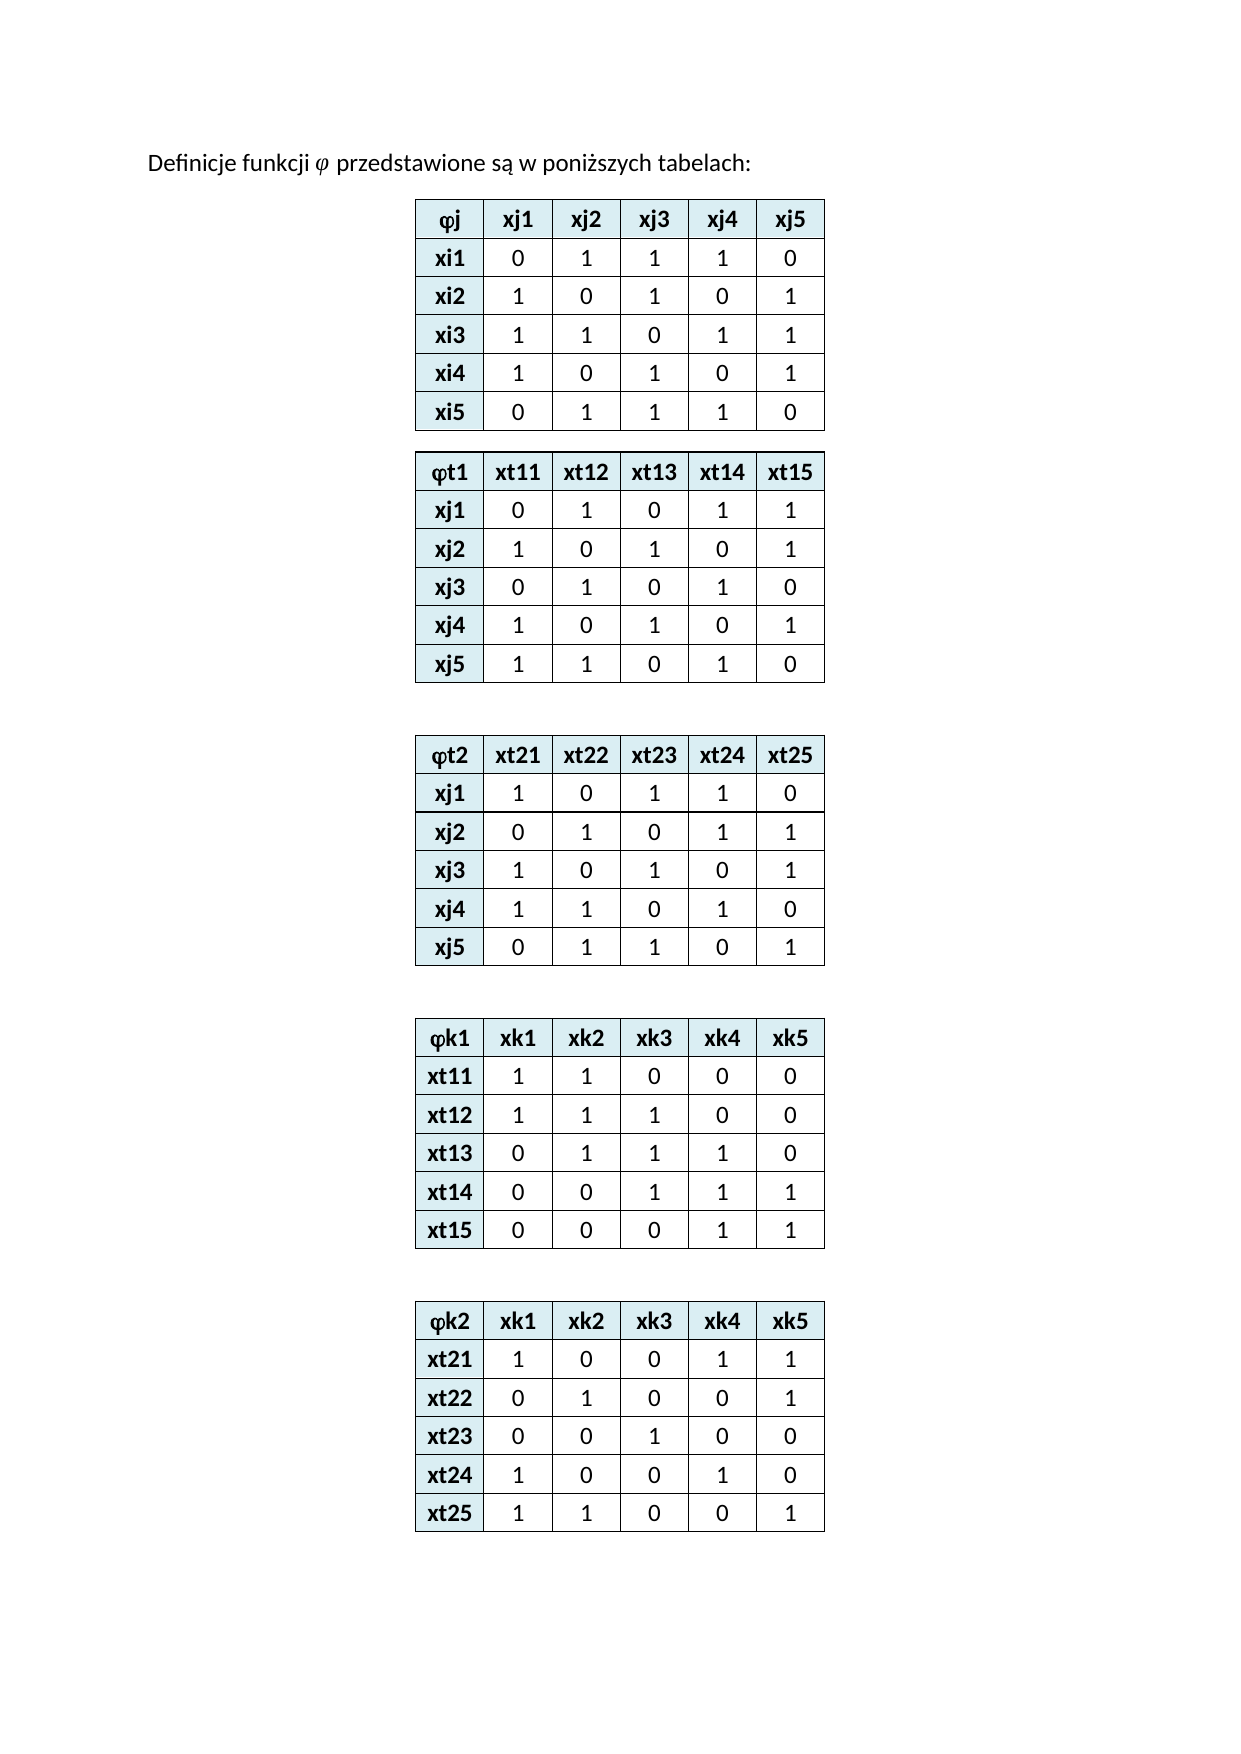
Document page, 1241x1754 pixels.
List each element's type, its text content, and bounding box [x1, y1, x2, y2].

table_cell 1 [484, 1095, 552, 1133]
table_cell 1 [621, 354, 688, 391]
table_cell 0 [757, 774, 824, 811]
table_cell 1 [689, 1134, 756, 1171]
table_cell 1 [621, 392, 688, 429]
table_cell 0 [689, 606, 756, 644]
table_cell 1 [689, 1172, 756, 1210]
table_cell 1 [757, 491, 824, 528]
table_cell 1 [689, 315, 756, 353]
table_cell 1 [757, 928, 824, 965]
table_cell 0 [621, 1494, 688, 1531]
table_cell 1 [689, 774, 756, 811]
table_cell 0 [689, 1417, 756, 1454]
table_header xk2 [553, 1019, 620, 1056]
table_cell 1 [484, 889, 552, 927]
table_cell 1 [621, 606, 688, 644]
table_cell xj1 [416, 774, 483, 811]
table_cell 0 [757, 1095, 824, 1133]
table_cell xi3 [416, 315, 483, 353]
table_cell 0 [553, 1172, 620, 1210]
table_cell 0 [757, 1417, 824, 1454]
table_cell 1 [757, 851, 824, 888]
table_cell 1 [553, 1095, 620, 1133]
table_cell xj5 [416, 928, 483, 965]
table_cell 0 [484, 1417, 552, 1454]
table_cell 0 [553, 606, 620, 644]
table_cell 1 [553, 928, 620, 965]
table_cell 0 [757, 1057, 824, 1094]
table_cell 1 [621, 277, 688, 314]
table_cell 0 [553, 774, 620, 811]
table_cell xi2 [416, 277, 483, 314]
table_cell xt11 [416, 1057, 483, 1094]
table_cell 1 [757, 1494, 824, 1531]
table_cell 0 [553, 277, 620, 314]
table_cell 1 [689, 813, 756, 850]
table_header xk1 [484, 1019, 552, 1056]
table_cell 1 [689, 491, 756, 528]
text Definicje funkcji przedstawione są w poniższych tabelach: [148, 148, 1093, 178]
table_cell 1 [757, 529, 824, 567]
table_cell 0 [621, 1455, 688, 1493]
table_cell 0 [484, 1134, 552, 1171]
table_cell 1 [484, 354, 552, 391]
table_cell 0 [689, 354, 756, 391]
table_cell 1 [484, 529, 552, 567]
table_header xt24 [689, 736, 756, 773]
table_cell 0 [484, 392, 552, 429]
table_cell 1 [689, 1455, 756, 1493]
table_header xj5 [757, 200, 824, 237]
table_cell 0 [553, 1340, 620, 1377]
table_cell 1 [621, 1095, 688, 1133]
table_cell 0 [621, 1340, 688, 1377]
table_cell 0 [689, 1379, 756, 1416]
table_cell xi1 [416, 239, 483, 276]
table_cell 1 [757, 1379, 824, 1416]
table_cell 1 [553, 1057, 620, 1094]
table_cell 1 [484, 277, 552, 314]
table_header xt11 [484, 453, 552, 490]
table_cell 1 [484, 1340, 552, 1377]
table_cell 0 [757, 889, 824, 927]
table_cell 0 [621, 813, 688, 850]
table_cell 0 [621, 491, 688, 528]
table_cell 1 [621, 239, 688, 276]
table_cell 0 [689, 529, 756, 567]
table_cell xj3 [416, 568, 483, 605]
table_cell 0 [689, 1057, 756, 1094]
table_cell xt13 [416, 1134, 483, 1171]
table_header xj3 [621, 200, 688, 237]
table_cell 1 [553, 568, 620, 605]
table_cell xj1 [416, 491, 483, 528]
table_cell 1 [621, 1134, 688, 1171]
table_cell 0 [689, 1494, 756, 1531]
table_cell 1 [484, 315, 552, 353]
table_header xk4 [689, 1302, 756, 1339]
table_cell 0 [689, 851, 756, 888]
table_cell 1 [757, 277, 824, 314]
table_cell xi5 [416, 392, 483, 429]
table_cell 0 [621, 645, 688, 682]
table_cell 0 [484, 1211, 552, 1248]
table_header xk4 [689, 1019, 756, 1056]
table_cell 1 [484, 851, 552, 888]
table_cell 0 [553, 1417, 620, 1454]
table_cell 1 [484, 1057, 552, 1094]
table_header xj2 [553, 200, 620, 237]
table_cell xt12 [416, 1095, 483, 1133]
table_cell 1 [689, 392, 756, 429]
table_header j [416, 200, 483, 237]
table_cell 1 [689, 568, 756, 605]
table_cell 0 [484, 491, 552, 528]
table_cell 0 [689, 1095, 756, 1133]
table_cell 1 [621, 774, 688, 811]
table_cell 0 [757, 392, 824, 429]
table_cell xt22 [416, 1379, 483, 1416]
table_cell 0 [757, 645, 824, 682]
table_cell 1 [621, 928, 688, 965]
table_cell 0 [553, 529, 620, 567]
table_header xt15 [757, 453, 824, 490]
table_cell 0 [484, 239, 552, 276]
table_cell 1 [757, 1340, 824, 1377]
table_cell 1 [553, 315, 620, 353]
table_cell 1 [553, 392, 620, 429]
table_cell 1 [689, 1340, 756, 1377]
table_header k2 [416, 1302, 483, 1339]
table_cell 0 [621, 1057, 688, 1094]
table_cell 0 [484, 568, 552, 605]
table_cell 0 [689, 277, 756, 314]
table_cell 1 [553, 1134, 620, 1171]
table_cell 0 [689, 928, 756, 965]
table_header xk5 [757, 1302, 824, 1339]
table_cell 1 [484, 606, 552, 644]
table_header t1 [416, 453, 483, 490]
table_cell 0 [484, 928, 552, 965]
table_cell 1 [553, 1494, 620, 1531]
table_cell 1 [757, 354, 824, 391]
table_header xk5 [757, 1019, 824, 1056]
table_cell xi4 [416, 354, 483, 391]
table_cell 0 [757, 239, 824, 276]
table_cell xj5 [416, 645, 483, 682]
table_cell xj2 [416, 813, 483, 850]
table_cell xt15 [416, 1211, 483, 1248]
table_header xk2 [553, 1302, 620, 1339]
table_cell xt23 [416, 1417, 483, 1454]
table_cell 0 [553, 851, 620, 888]
table_cell 0 [621, 315, 688, 353]
table_cell 1 [757, 813, 824, 850]
table_cell 0 [621, 568, 688, 605]
table_header xt23 [621, 736, 688, 773]
table_header xt12 [553, 453, 620, 490]
table_cell xj3 [416, 851, 483, 888]
table_cell 1 [757, 1211, 824, 1248]
table_cell 1 [689, 239, 756, 276]
table_header xj1 [484, 200, 552, 237]
table_cell 1 [757, 315, 824, 353]
table_cell 0 [757, 568, 824, 605]
table_cell xt14 [416, 1172, 483, 1210]
table_header xk3 [621, 1019, 688, 1056]
table_cell 1 [757, 1172, 824, 1210]
table_cell 1 [553, 491, 620, 528]
table_cell 1 [757, 606, 824, 644]
table_cell 1 [484, 1455, 552, 1493]
table_cell 1 [484, 645, 552, 682]
table_cell 1 [621, 529, 688, 567]
table_cell xj4 [416, 889, 483, 927]
table_header xt14 [689, 453, 756, 490]
table_cell 0 [757, 1455, 824, 1493]
table_cell 0 [621, 1211, 688, 1248]
table_cell xj4 [416, 606, 483, 644]
table_cell xt25 [416, 1494, 483, 1531]
table_cell 0 [484, 1379, 552, 1416]
table_header xt13 [621, 453, 688, 490]
table_cell 1 [621, 1172, 688, 1210]
table_cell 1 [689, 889, 756, 927]
table_cell 1 [689, 645, 756, 682]
table_header xk3 [621, 1302, 688, 1339]
table_cell 0 [621, 889, 688, 927]
table_cell 1 [484, 774, 552, 811]
table_header t2 [416, 736, 483, 773]
table_header xk1 [484, 1302, 552, 1339]
table_cell 1 [553, 1379, 620, 1416]
table_cell 0 [553, 354, 620, 391]
table_header xt25 [757, 736, 824, 773]
table_cell 1 [621, 1417, 688, 1454]
table_cell 0 [757, 1134, 824, 1171]
table_header k1 [416, 1019, 483, 1056]
table_header xt21 [484, 736, 552, 773]
table_cell xj2 [416, 529, 483, 567]
table_cell xt24 [416, 1455, 483, 1493]
table_cell 0 [621, 1379, 688, 1416]
table_cell 0 [484, 1172, 552, 1210]
table_cell 1 [553, 239, 620, 276]
table_cell 1 [553, 813, 620, 850]
table_cell 1 [553, 889, 620, 927]
table_header xt22 [553, 736, 620, 773]
table_header xj4 [689, 200, 756, 237]
table_cell xt21 [416, 1340, 483, 1377]
table_cell 1 [689, 1211, 756, 1248]
table_cell 0 [553, 1455, 620, 1493]
table_cell 1 [484, 1494, 552, 1531]
table_cell 1 [621, 851, 688, 888]
table_cell 1 [553, 645, 620, 682]
table_cell 0 [484, 813, 552, 850]
table_cell 0 [553, 1211, 620, 1248]
